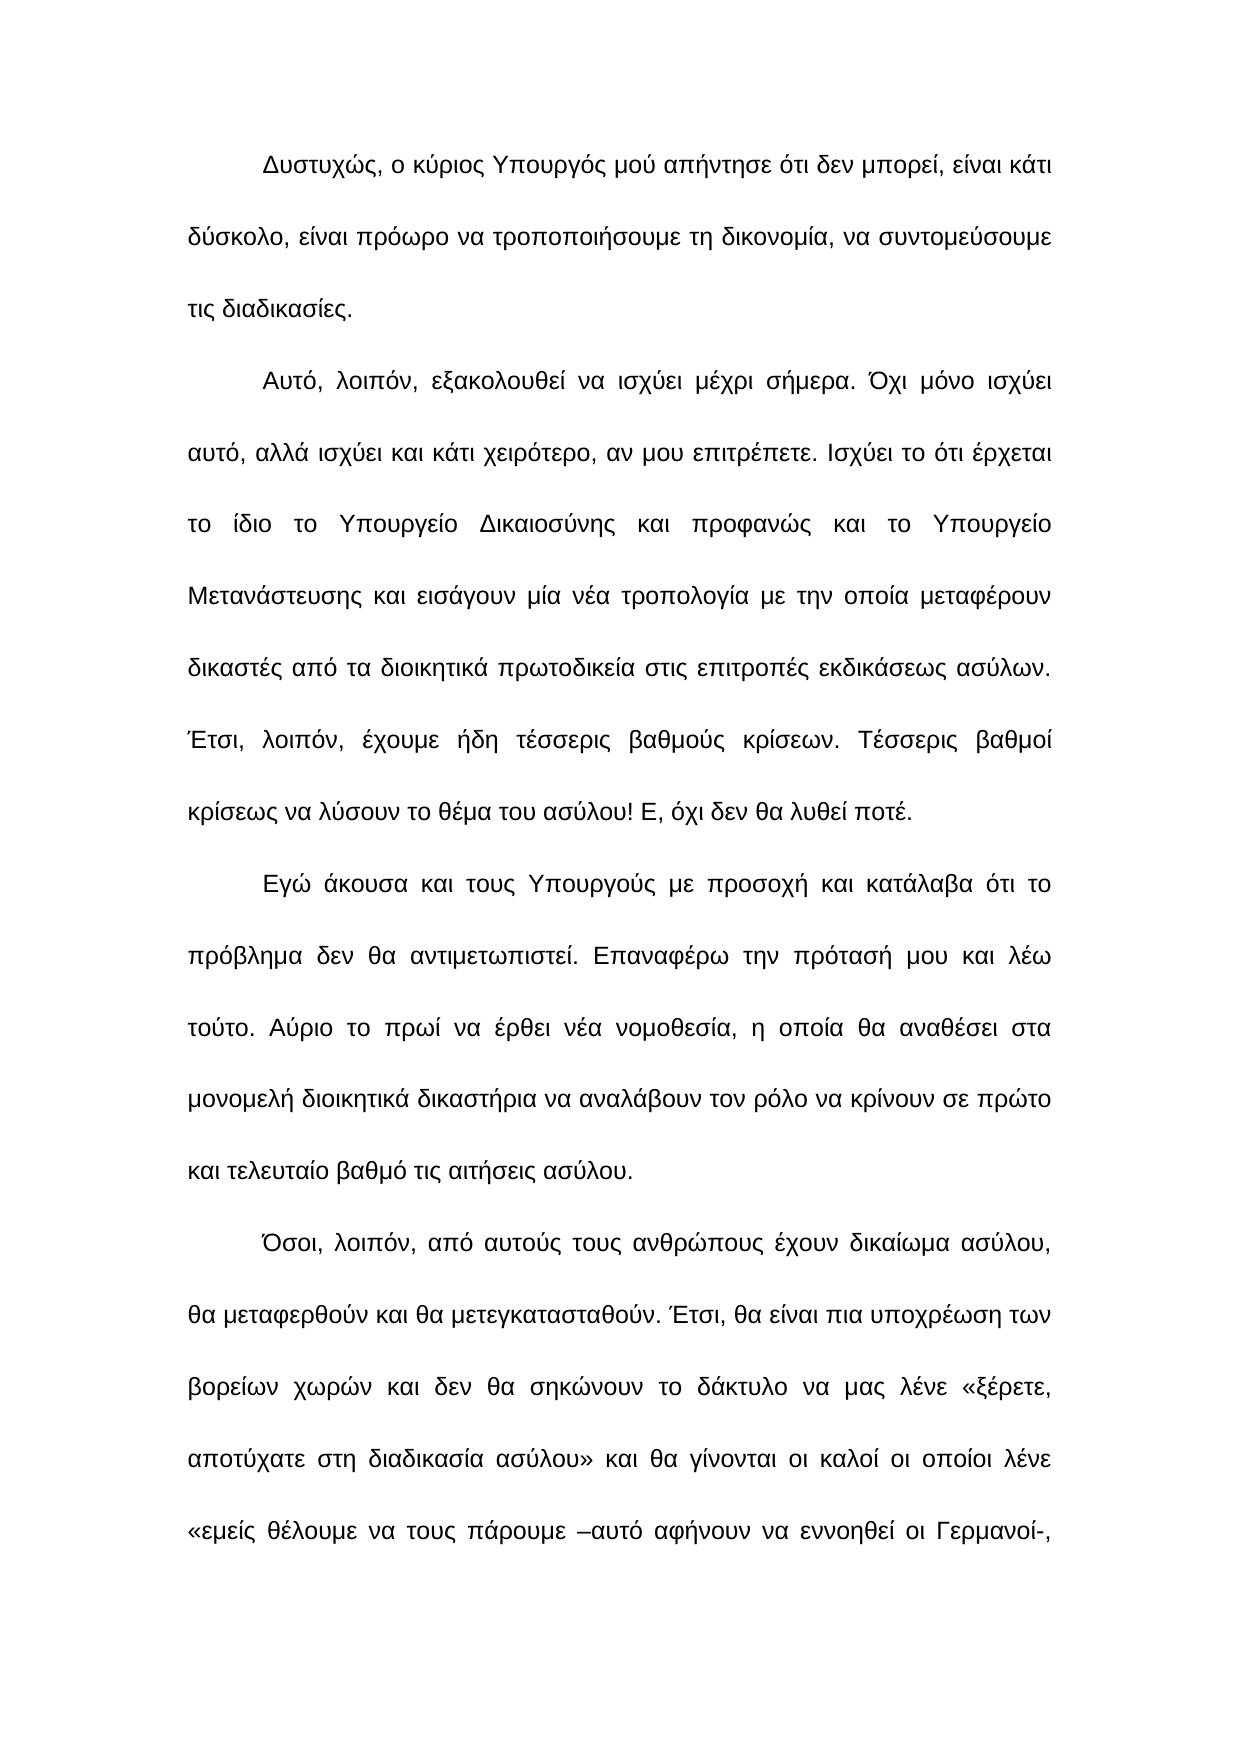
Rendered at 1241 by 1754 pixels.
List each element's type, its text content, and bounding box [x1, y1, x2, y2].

text Εγώ άκουσα και τους Υπουργούς με προσοχή και κατάλαβα ότι το πρόβλημα δεν θα αντιμετωπιστεί. Επαναφέρω την πρότασή μου και λέω τούτο. Αύριο το πρωί να έρθει νέα νομοθεσία, η οποία θα αναθέσει στα μονομελή διοικητικά δικαστήρια να αναλάβουν τον ρόλο να κρίνουν σε πρώτο και τελευταίο βαθμό τις αιτήσεις ασύλου. [187, 869, 1053, 1185]
text Δυστυχώς, ο κύριος Υπουργός μού απήντησε ότι δεν μπορεί, είναι κάτι δύσκολο, είναι πρόωρο να τροποποιήσουμε τη δικονομία, να συντομεύσουμε τις διαδικασίες. [187, 150, 1053, 322]
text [187, 1228, 1053, 1544]
text Αυτό, λοιπόν, εξακολουθεί να ισχύει μέχρι σήμερα. Όχι μόνο ισχύει αυτό, αλλά ισχύει και κάτι χειρότερο, αν μου επιτρέπετε. Ισχύει το ότι έρχεται το ίδιο το Υπουργείο Δικαιοσύνης και προφανώς και το Υπουργείο Μετανάστευσης και εισάγουν μία νέα τροπολογία με την οποία μεταφέρουν δικαστές από τα διοικητικά πρωτοδικεία στις επιτροπές εκδικάσεως ασύλων. Έτσι, λοιπόν, έχουμε ήδη τέσσερις βαθμούς κρίσεων. Τέσσερις βαθμοί κρίσεως να λύσουν το θέμα του ασύλου! Ε, όχι δεν θα λυθεί ποτέ. [187, 366, 1053, 826]
